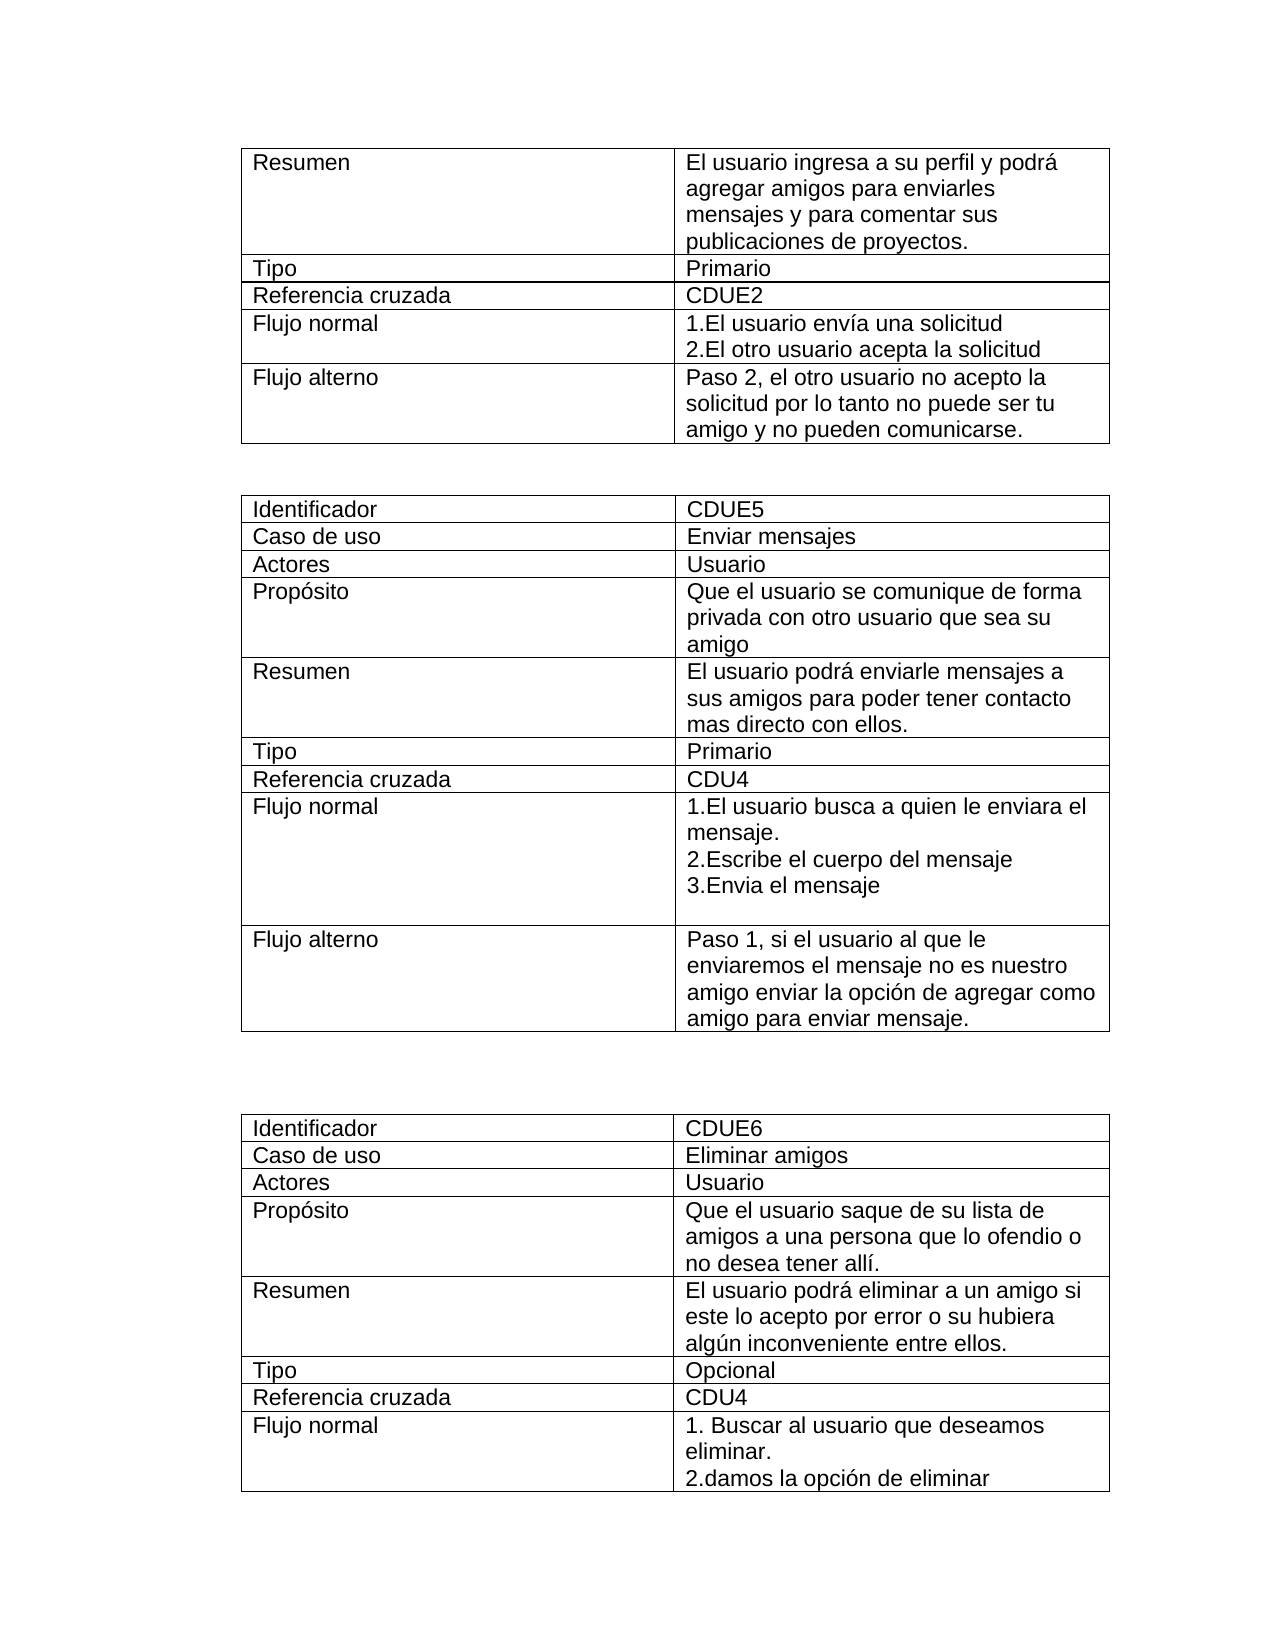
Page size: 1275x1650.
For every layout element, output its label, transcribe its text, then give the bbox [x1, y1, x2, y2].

table_cell Resumen [242, 658, 675, 737]
table_cell Caso de uso [242, 1142, 673, 1168]
table_cell Tipo [242, 1357, 673, 1383]
table_cell Resumen [242, 149, 674, 254]
table_cell Resumen [242, 1277, 673, 1356]
table_cell 1.El usuario envía una solicitud 2.El otro usuario acepta la solicitud [675, 310, 1109, 363]
table_cell CDU4 [676, 766, 1109, 792]
table_cell Eliminar amigos [674, 1142, 1109, 1168]
table_cell Propósito [242, 578, 675, 657]
table_cell Flujo alterno [242, 926, 675, 1031]
table_cell Referencia cruzada [242, 283, 674, 309]
table_cell El usuario podrá eliminar a un amigo si este lo acepto por error o su hubiera algún inconveniente entre ellos. [674, 1277, 1109, 1356]
table_cell CDUE2 [675, 283, 1109, 309]
table_cell Tipo [242, 738, 675, 764]
table_cell Primario [676, 738, 1109, 764]
table_cell Flujo normal [242, 1412, 673, 1491]
table_cell Flujo alterno [242, 364, 674, 443]
table_header Identificador [242, 1115, 673, 1141]
table_cell 1.El usuario busca a quien le enviara el mensaje. 2.Escribe el cuerpo del mensaje 3.Envia el mensaje [676, 793, 1109, 925]
table_cell 1. Buscar al usuario que deseamos eliminar. 2.damos la opción de eliminar 3.el usuario queda fuera de la lista de amigos [674, 1412, 1109, 1491]
table_cell Flujo normal [242, 310, 674, 363]
table_cell Actores [242, 1169, 673, 1196]
table_cell Caso de uso [242, 523, 675, 549]
table_cell Enviar mensajes [676, 523, 1109, 549]
table_header CDUE5 [676, 496, 1109, 522]
table_cell Propósito [242, 1197, 673, 1276]
table_cell Usuario [674, 1169, 1109, 1196]
table_cell Usuario [676, 551, 1109, 577]
table_cell Flujo normal [242, 793, 675, 925]
table_cell El usuario podrá enviarle mensajes a sus amigos para poder tener contacto mas directo con ellos. [676, 658, 1109, 737]
table_cell Que el usuario saque de su lista de amigos a una persona que lo ofendio o no desea tener allí. [674, 1197, 1109, 1276]
table_cell Paso 1, si el usuario al que le enviaremos el mensaje no es nuestro amigo enviar la opción de agregar como amigo para enviar mensaje. [676, 926, 1109, 1031]
table_cell El usuario ingresa a su perfil y podrá agregar amigos para enviarles mensajes y para comentar sus publicaciones de proyectos. [675, 149, 1109, 254]
table_header CDUE6 [674, 1115, 1109, 1141]
table_cell Actores [242, 551, 675, 577]
table_cell Paso 2, el otro usuario no acepto la solicitud por lo tanto no puede ser tu amigo y no pueden comunicarse. [675, 364, 1109, 443]
table_cell Opcional [674, 1357, 1109, 1383]
table_cell Referencia cruzada [242, 1384, 673, 1411]
table_header Identificador [242, 496, 675, 522]
table_cell Tipo [242, 255, 674, 281]
table_cell Referencia cruzada [242, 766, 675, 792]
table_cell CDU4 [674, 1384, 1109, 1411]
table_cell Que el usuario se comunique de forma privada con otro usuario que sea su amigo [676, 578, 1109, 657]
table_cell Primario [675, 255, 1109, 281]
